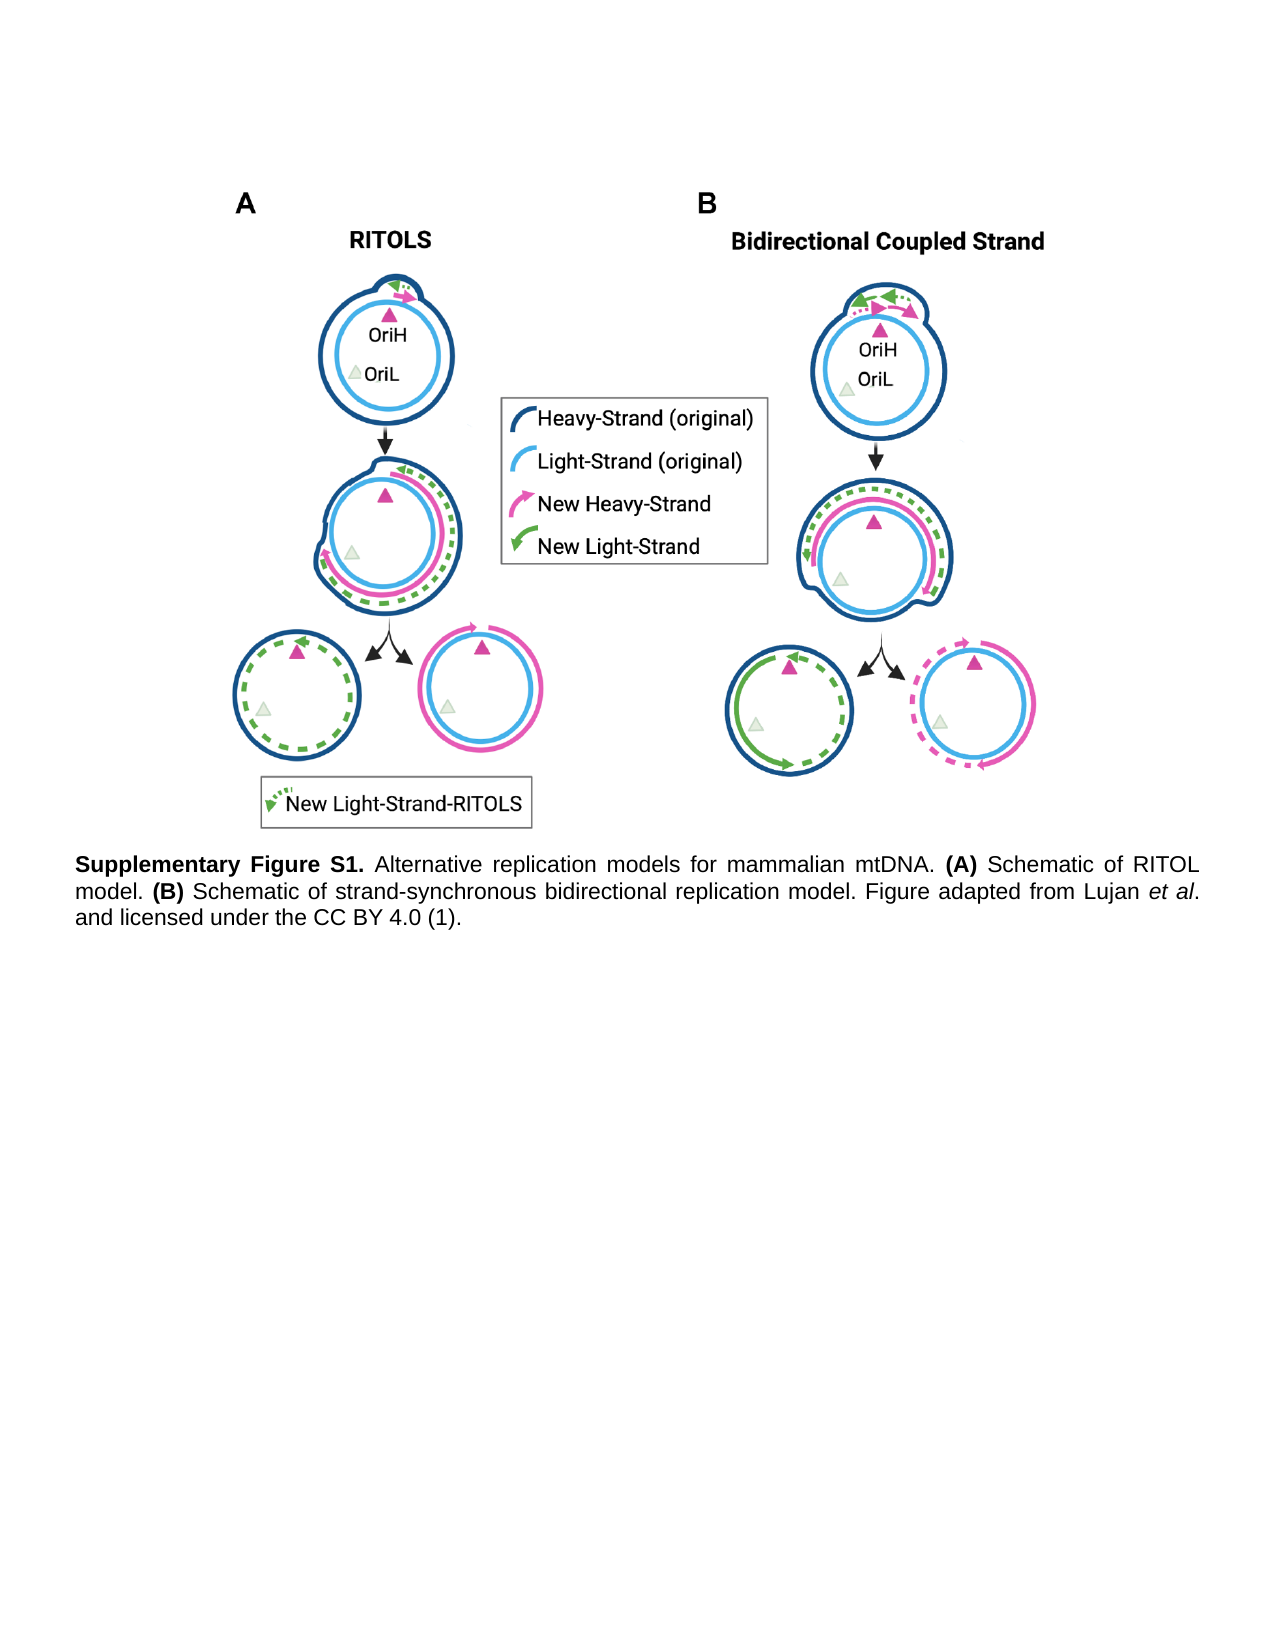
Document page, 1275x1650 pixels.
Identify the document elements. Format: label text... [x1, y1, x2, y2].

text Supplementary Figure S1. Alternative replication models for mammalian mtDNA. (A) Schematic of RITOL model. (B) Schematic of strand-synchronous bidirectional replication model. Figure adapted from Lujan et al. and licensed under the CC BY 4.0 (1). [75, 851, 1200, 930]
picture [228, 180, 1079, 831]
